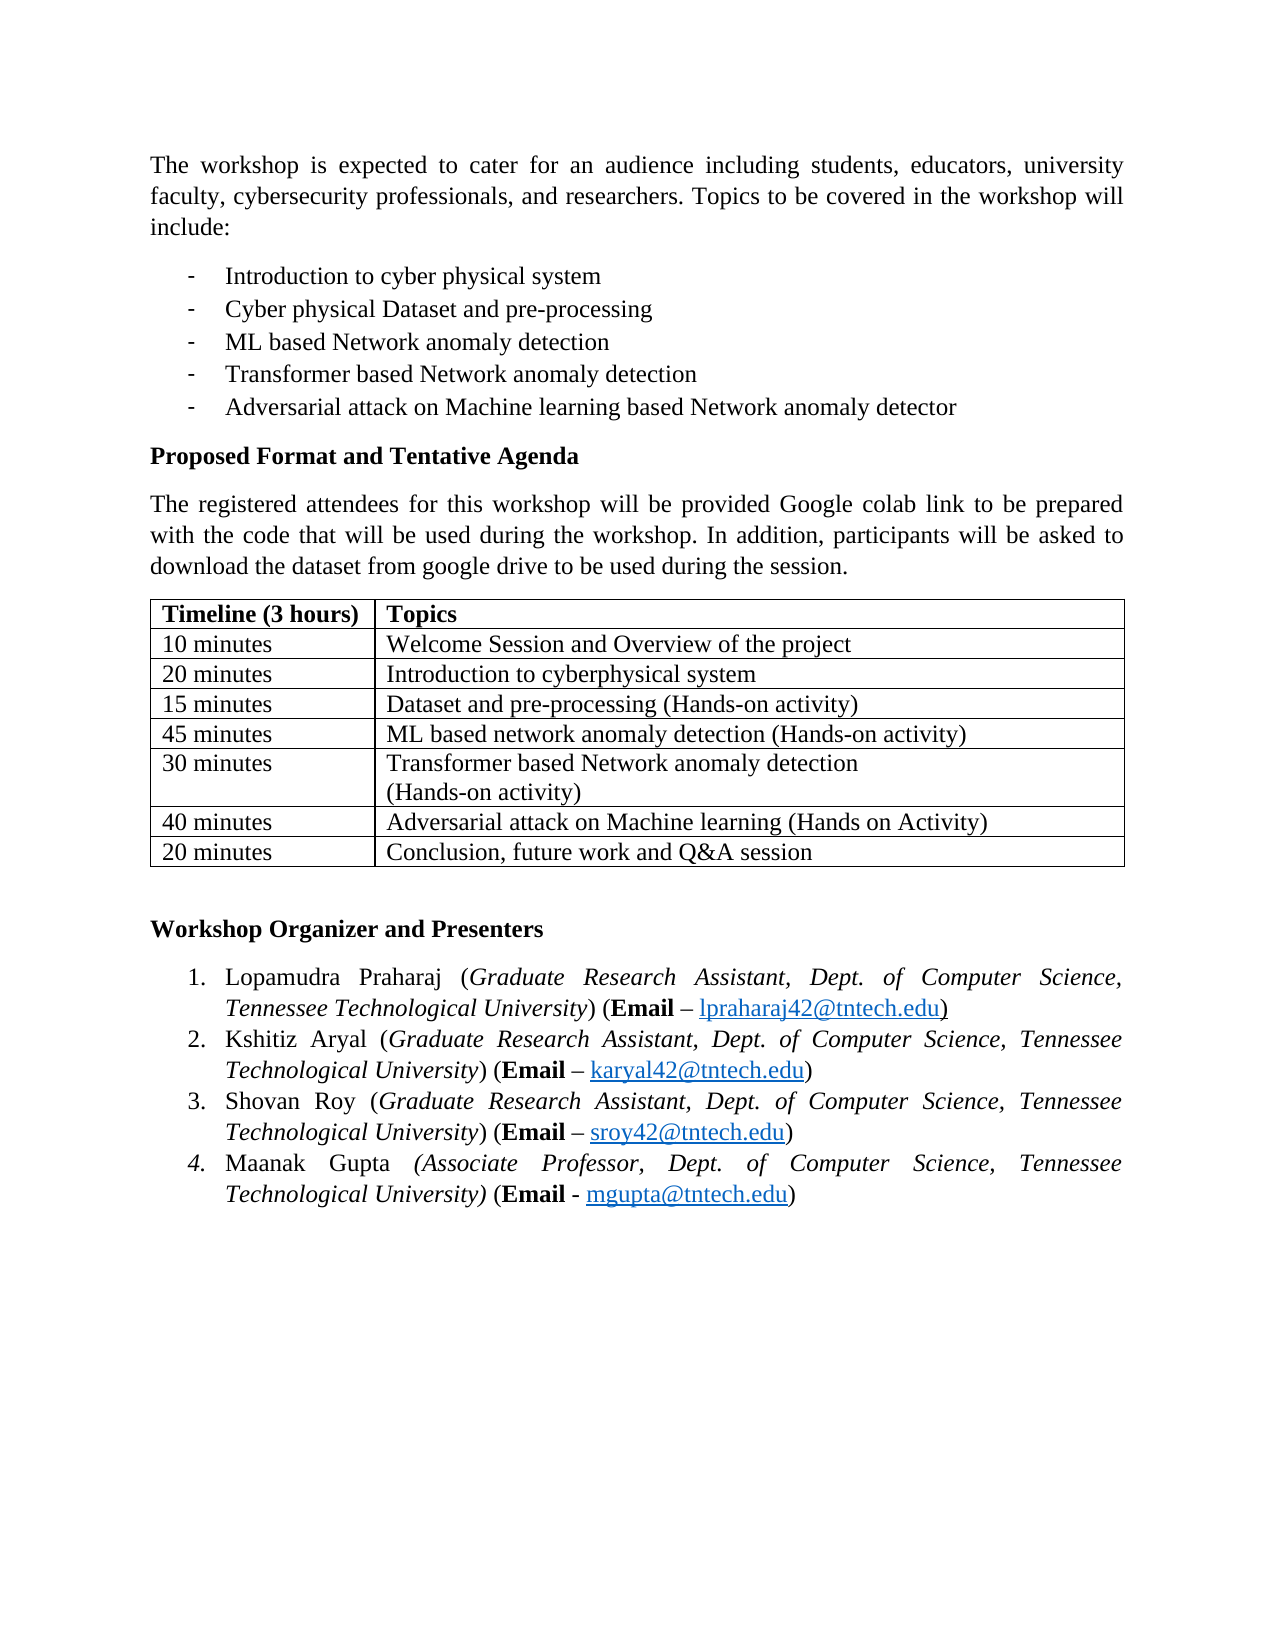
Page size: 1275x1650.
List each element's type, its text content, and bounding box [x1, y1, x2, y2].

table_cell Adversarial attack on Machine learning (Hands on Activity) [376, 807, 1124, 836]
text Workshop Organizer and Presenters [150, 914, 1125, 943]
table_cell 30 minutes [151, 749, 374, 806]
table_cell 45 minutes [151, 719, 374, 747]
table_cell ML based network anomaly detection (Hands-on activity) [376, 719, 1124, 747]
list ML based Network anomaly detection [187, 326, 1125, 356]
text The workshop is expected to cater for an audience including students, educators, university faculty, cybersecurity professionals, and researchers. Topics to be covered in the workshop will include: [150, 150, 1125, 241]
table_header Timeline (3 hours) [151, 600, 374, 628]
table_cell 20 minutes [151, 837, 374, 866]
table_cell 40 minutes [151, 807, 374, 836]
list Cyber physical Dataset and pre-processing [187, 293, 1125, 323]
table_cell 15 minutes [151, 689, 374, 718]
list Maanak Gupta (Associate Professor, Dept. of Computer Science, Tennessee Technological University) (Email - mgupta@tntech.edu) [187, 1148, 1125, 1208]
table_cell Introduction to cyberphysical system [376, 659, 1124, 688]
table_cell 10 minutes [151, 629, 374, 658]
table_cell 20 minutes [151, 659, 374, 688]
list Introduction to cyber physical system [187, 260, 1125, 290]
list Adversarial attack on Machine learning based Network anomaly detector [187, 391, 1125, 422]
text Proposed Format and Tentative Agenda [150, 441, 1125, 470]
text The registered attendees for this workshop will be provided Google colab link to be prepared with the code that will be used during the workshop. In addition, participants will be asked to download the dataset from google drive to be used during the session. [150, 489, 1125, 579]
list Lopamudra Praharaj (Graduate Research Assistant, Dept. of Computer Science, Tennessee Technological University) (Email – lpraharaj42@tntech.edu) [187, 962, 1125, 1022]
list Kshitiz Aryal (Graduate Research Assistant, Dept. of Computer Science, Tennessee Technological University) (Email – karyal42@tntech.edu) [187, 1024, 1125, 1084]
table_header Topics [376, 600, 1124, 628]
table_cell Conclusion, future work and Q&A session [376, 837, 1124, 866]
table_cell Welcome Session and Overview of the project [376, 629, 1124, 658]
table_cell Transformer based Network anomaly detection (Hands-on activity) [376, 749, 1124, 806]
list Shovan Roy (Graduate Research Assistant, Dept. of Computer Science, Tennessee Technological University) (Email – sroy42@tntech.edu) [187, 1086, 1125, 1146]
list Transformer based Network anomaly detection [187, 358, 1125, 389]
table_cell Dataset and pre-processing (Hands-on activity) [376, 689, 1124, 718]
